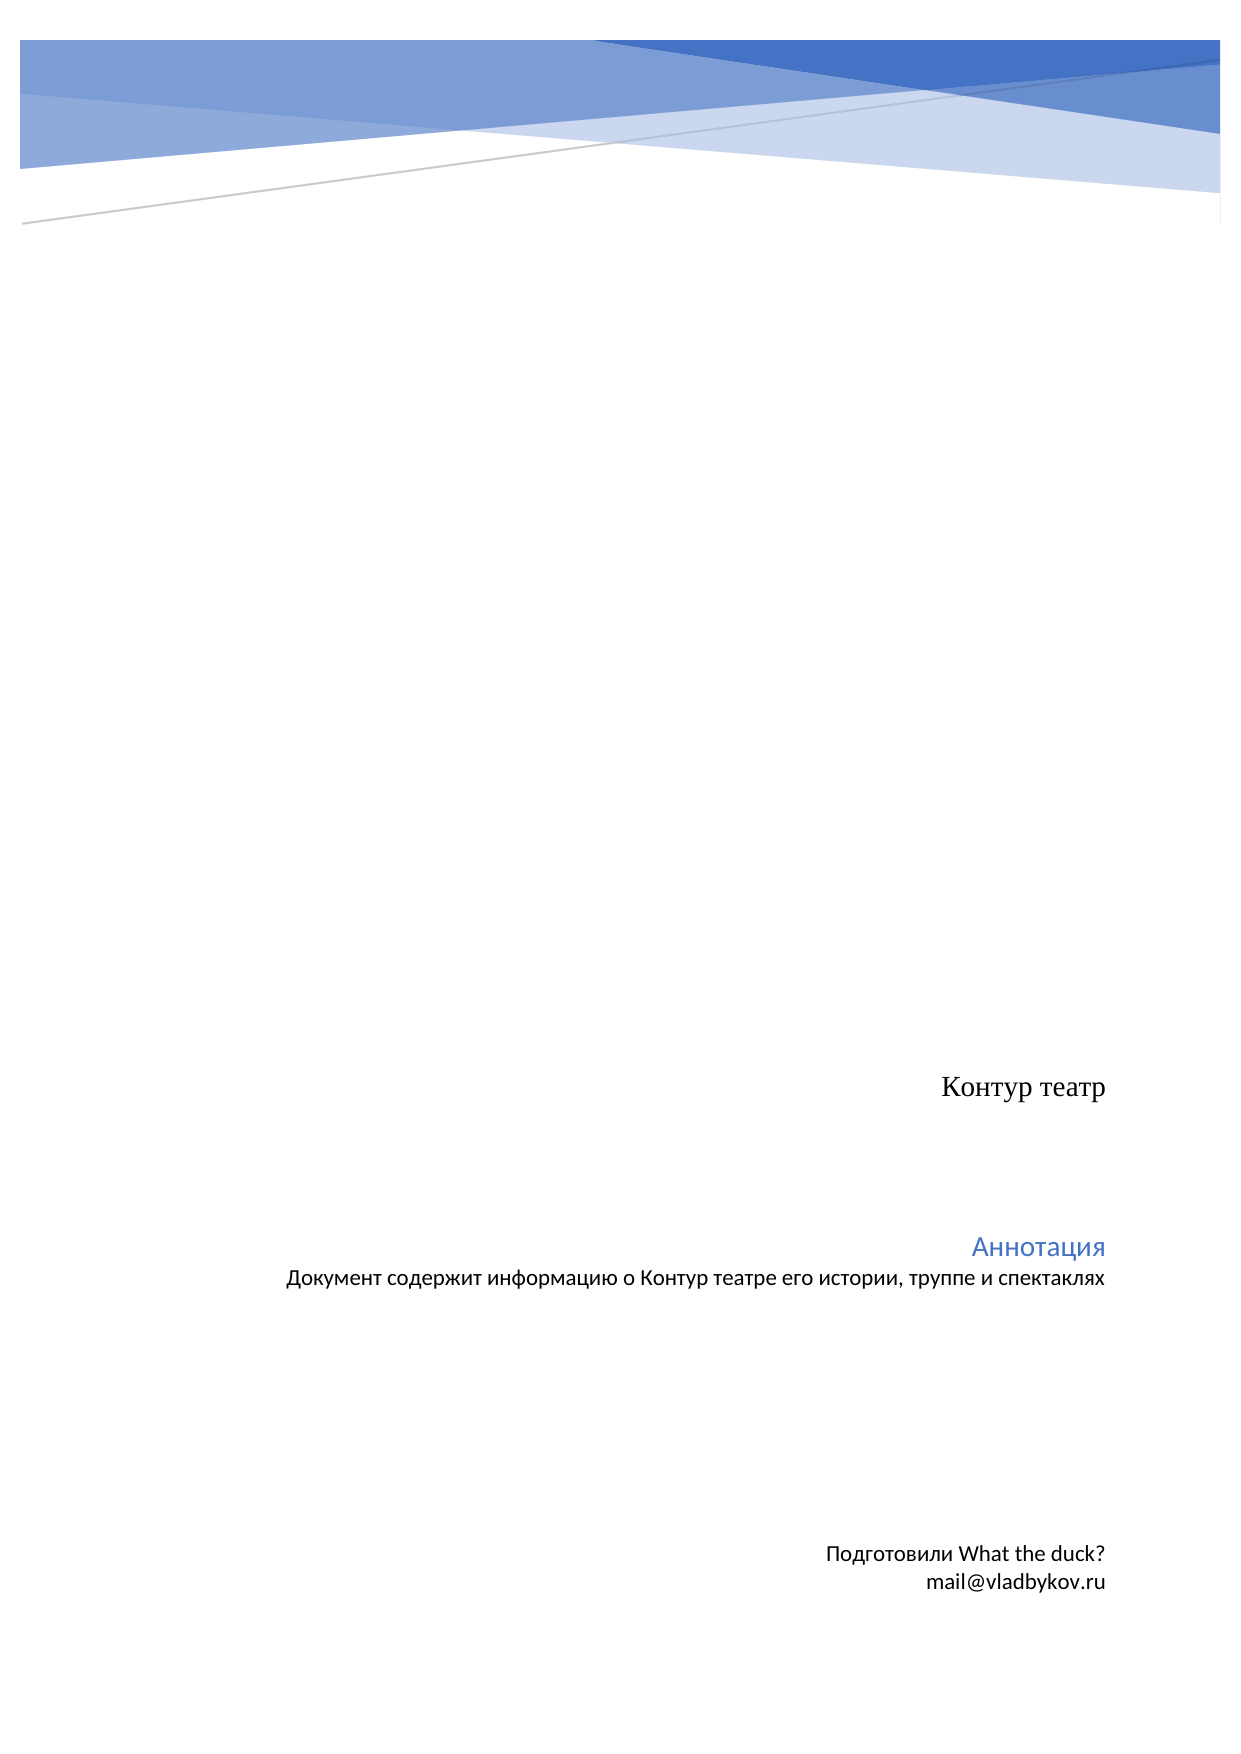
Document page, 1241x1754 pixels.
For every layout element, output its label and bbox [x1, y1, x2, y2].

picture [20, 40, 1221, 240]
